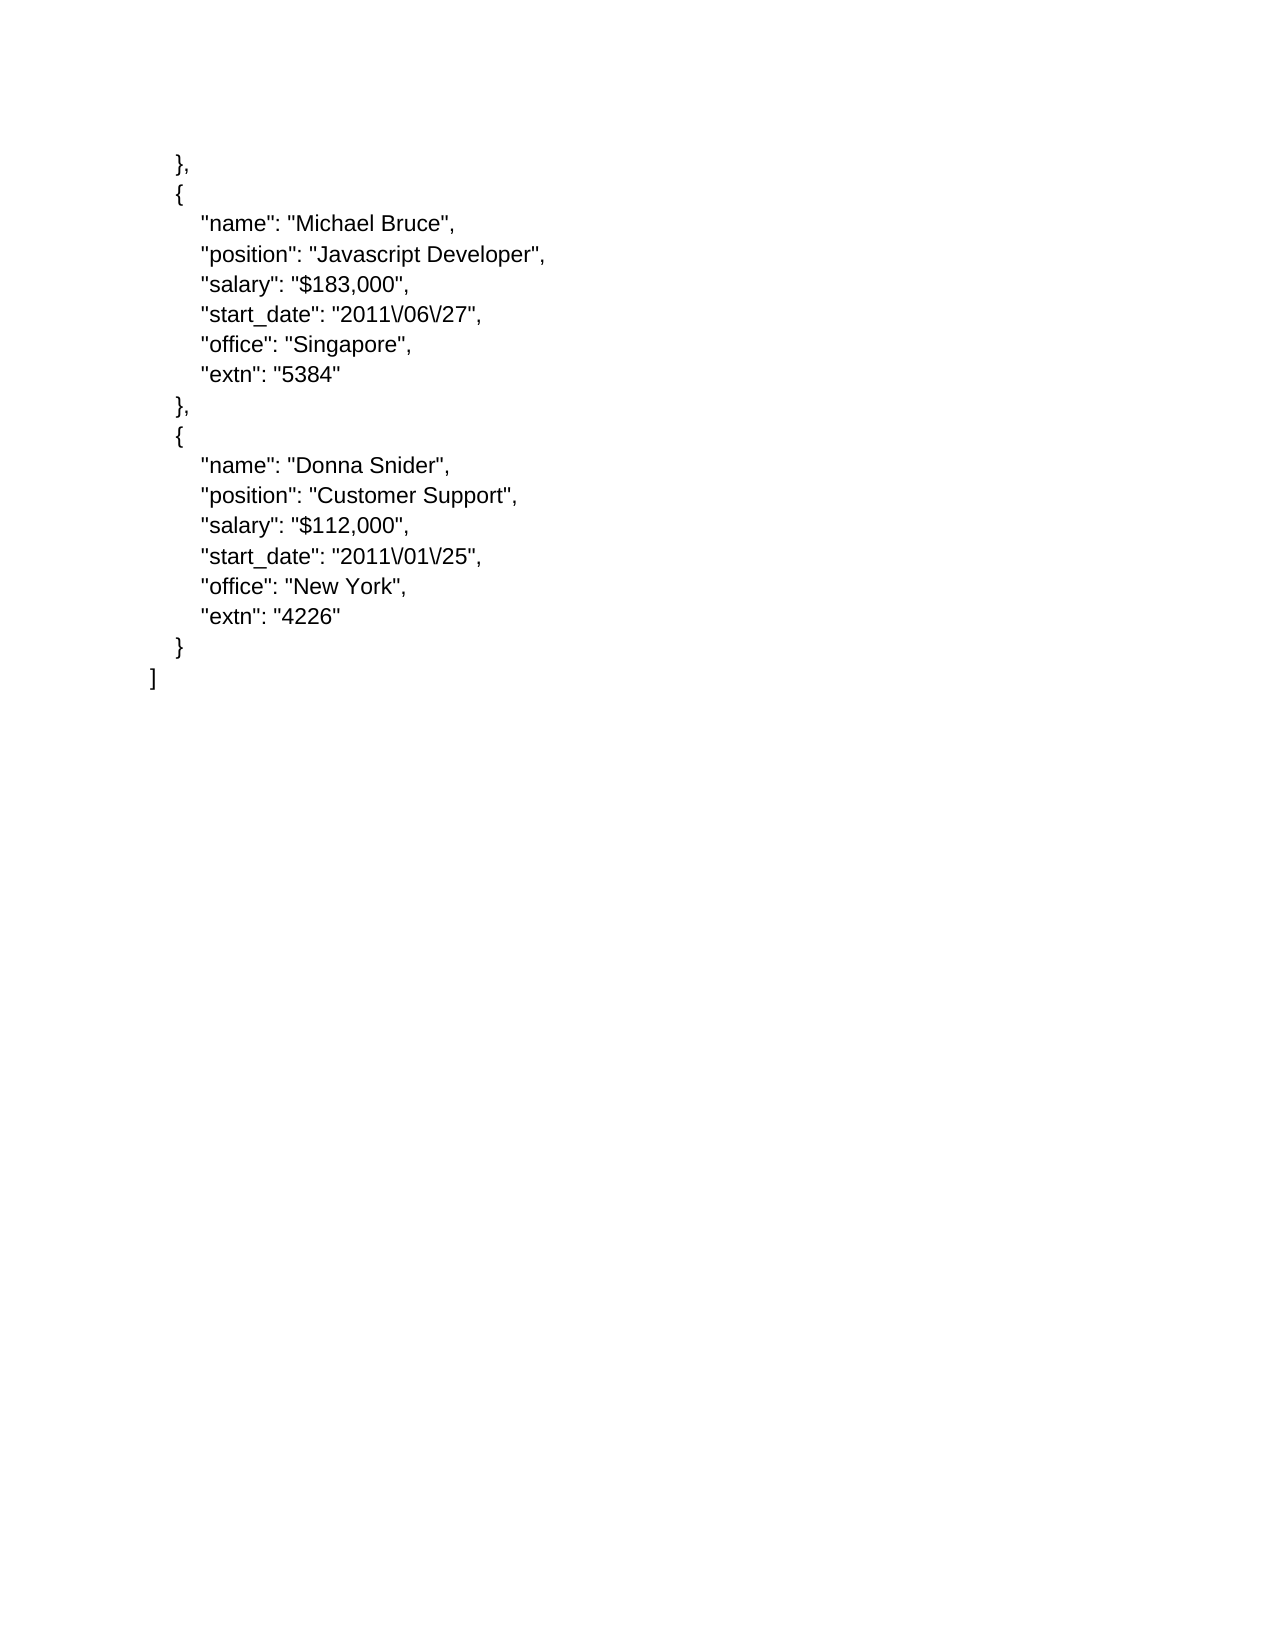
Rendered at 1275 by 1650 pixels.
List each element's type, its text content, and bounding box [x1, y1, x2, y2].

text } [150, 633, 1125, 660]
text ] [150, 663, 1125, 690]
text "extn": "5384" [150, 361, 1125, 388]
text "name": "Michael Bruce", [150, 210, 1125, 237]
text }, [150, 392, 1125, 418]
text { [150, 422, 1125, 448]
text "salary": "$112,000", [150, 512, 1125, 539]
text "office": "New York", [150, 573, 1125, 599]
text "start_date": "2011\/06\/27", [150, 301, 1125, 327]
text "position": "Javascript Developer", [150, 241, 1125, 267]
text { [150, 180, 1125, 207]
text "position": "Customer Support", [150, 482, 1125, 509]
text "start_date": "2011\/01\/25", [150, 543, 1125, 569]
text "salary": "$183,000", [150, 271, 1125, 297]
text }, [150, 150, 1125, 176]
text "office": "Singapore", [150, 331, 1125, 358]
text "name": "Donna Snider", [150, 452, 1125, 478]
text "extn": "4226" [150, 603, 1125, 629]
